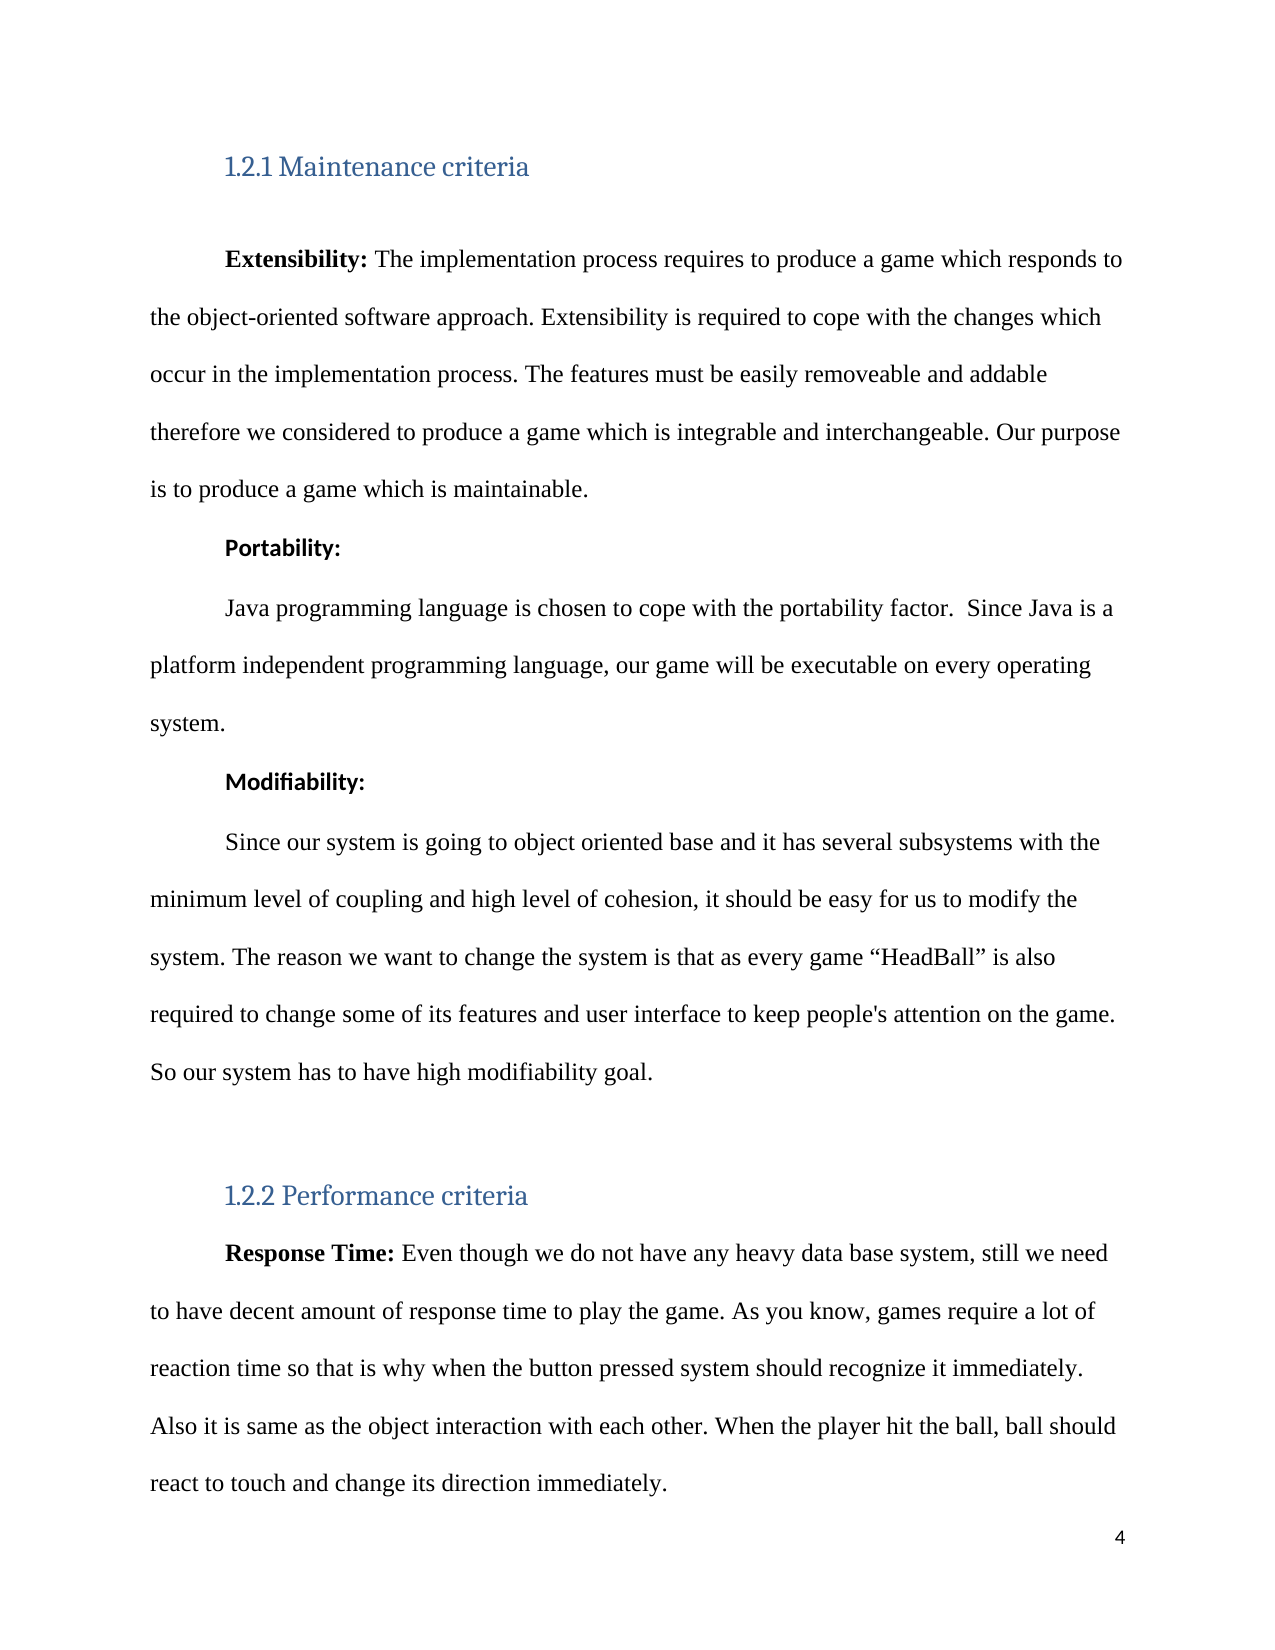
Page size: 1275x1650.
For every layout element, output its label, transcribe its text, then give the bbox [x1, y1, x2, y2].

text Since our system is going to object oriented base and it has several subsystems with the minimum level of coupling and high level of cohesion, it should be easy for us to modify the system. The reason we want to change the system is that as every game “HeadBall” is also required to change some of its features and user interface to keep people's attention on the game. So our system has to have high modifiability goal. [150, 827, 1123, 1085]
text Portability: [150, 532, 1123, 563]
subtitle 1.2.2 Performance criteria [150, 1179, 1125, 1213]
text Response Time: Even though we do not have any heavy data base system, still we need to have decent amount of response time to play the game. As you know, games require a lot of reaction time so that is why when the button pressed system should recognize it immediately. Also it is same as the object interaction with each other. When the player hit the ball, ball should react to touch and change its direction immediately. [150, 1238, 1125, 1497]
text Java programming language is chosen to cope with the portability factor. Since Java is a platform independent programming language, our game will be executable on every operating system. [150, 593, 1123, 737]
text Extensibility: The implementation process requires to produce a game which responds to the object-oriented software approach. Extensibility is required to cope with the changes which occur in the implementation process. The features must be easily removeable and addable therefore we considered to produce a game which is integrable and interchangeable. Our purpose is to produce a game which is maintainable. ​ [150, 244, 1123, 503]
subtitle 1.2.1 Maintenance criteria [225, 150, 1125, 183]
text Modifiability: [150, 766, 1123, 796]
